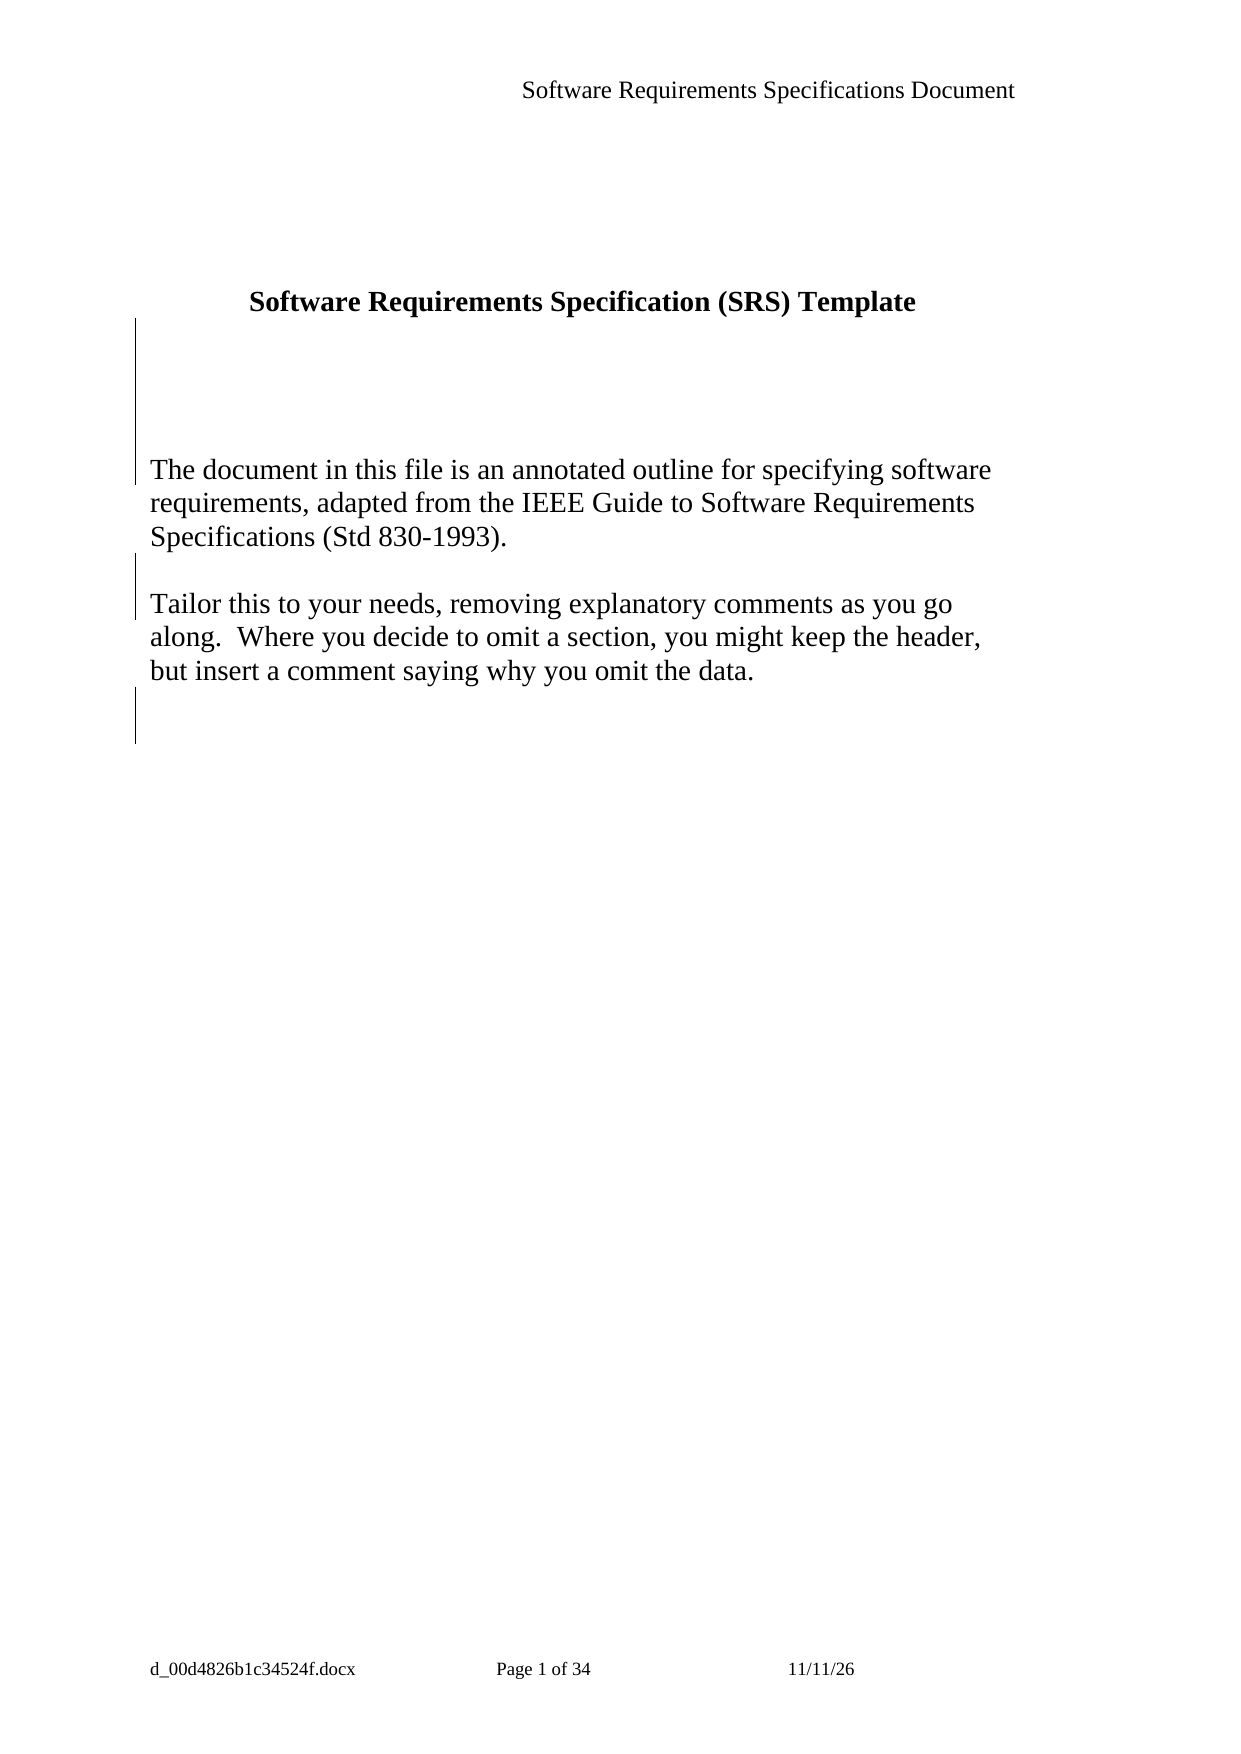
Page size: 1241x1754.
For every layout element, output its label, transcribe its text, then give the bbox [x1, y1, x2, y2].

text Tailor this to your needs, removing explanatory comments as you go along. Where you decide to omit a section, you might keep the header, but insert a comment saying why you omit the data. [150, 586, 1015, 687]
text The document in this file is an annotated outline for specifying software requirements, adapted from the IEEE Guide to Software Requirements Specifications (Std 830-1993). [150, 452, 1015, 552]
text Software Requirements Specification (SRS) Template [150, 284, 1015, 318]
